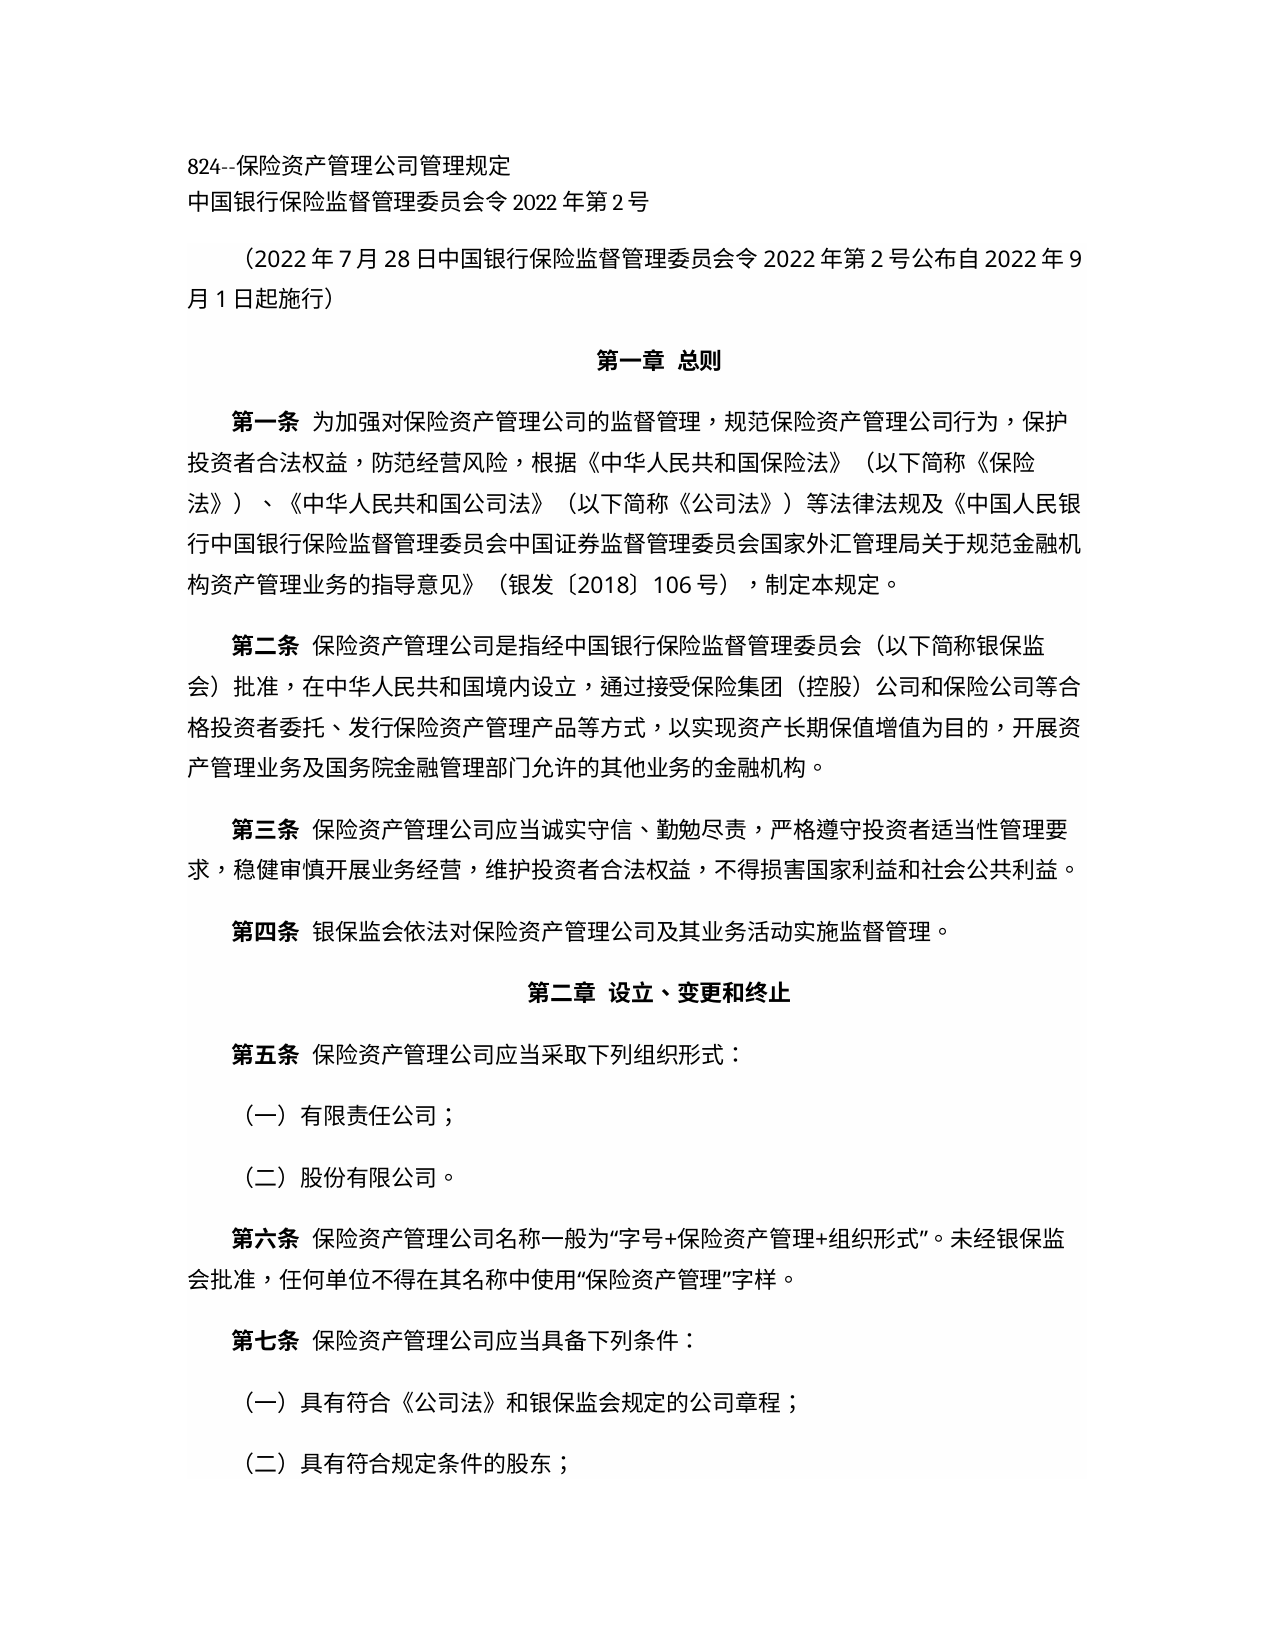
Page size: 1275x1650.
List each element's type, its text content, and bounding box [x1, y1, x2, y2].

text （二）具有符合规定条件的股东； [187, 1448, 1087, 1479]
text 第七条 保险资产管理公司应当具备下列条件： [187, 1325, 1087, 1356]
text 第六条 保险资产管理公司名称一般为“字号+保险资产管理+组织形式”。未经银保监会批准，任何单位不得在其名称中使用“保险资产管理”字样。 [187, 1223, 1087, 1295]
text 第三条 保险资产管理公司应当诚实守信、勤勉尽责，严格遵守投资者适当性管理要求，稳健审慎开展业务经营，维护投资者合法权益，不得损害国家利益和社会公共利益。 [187, 813, 1087, 885]
text 第一章 总则 [187, 345, 1087, 376]
text 第四条 银保监会依法对保险资产管理公司及其业务活动实施监督管理。 [187, 916, 1087, 947]
text 第五条 保险资产管理公司应当采取下列组织形式： [187, 1038, 1087, 1070]
text （一）有限责任公司； [187, 1100, 1087, 1131]
text （二）股份有限公司。 [187, 1161, 1087, 1193]
text 第二条 保险资产管理公司是指经中国银行保险监督管理委员会（以下简称银保监会）批准，在中华人民共和国境内设立，通过接受保险集团（控股）公司和保险公司等合格投资者委托、发行保险资产管理产品等方式，以实现资产长期保值增值为目的，开展资产管理业务及国务院金融管理部门允许的其他业务的金融机构。 [187, 630, 1087, 783]
text （2022年7月28日中国银行保险监督管理委员会令2022年第2号公布自2022年9月1日起施行） [187, 243, 1087, 314]
text 第一条 为加强对保险资产管理公司的监督管理，规范保险资产管理公司行为，保护投资者合法权益，防范经营风险，根据《中华人民共和国保险法》（以下简称《保险法》）、《中华人民共和国公司法》（以下简称《公司法》）等法律法规及《中国人民银行中国银行保险监督管理委员会中国证券监督管理委员会国家外汇管理局关于规范金融机构资产管理业务的指导意见》（银发〔2018〕106号），制定本规定。 [187, 406, 1087, 600]
text 第二章 设立、变更和终止 [187, 977, 1087, 1008]
text （一）具有符合《公司法》和银保监会规定的公司章程； [187, 1386, 1087, 1418]
